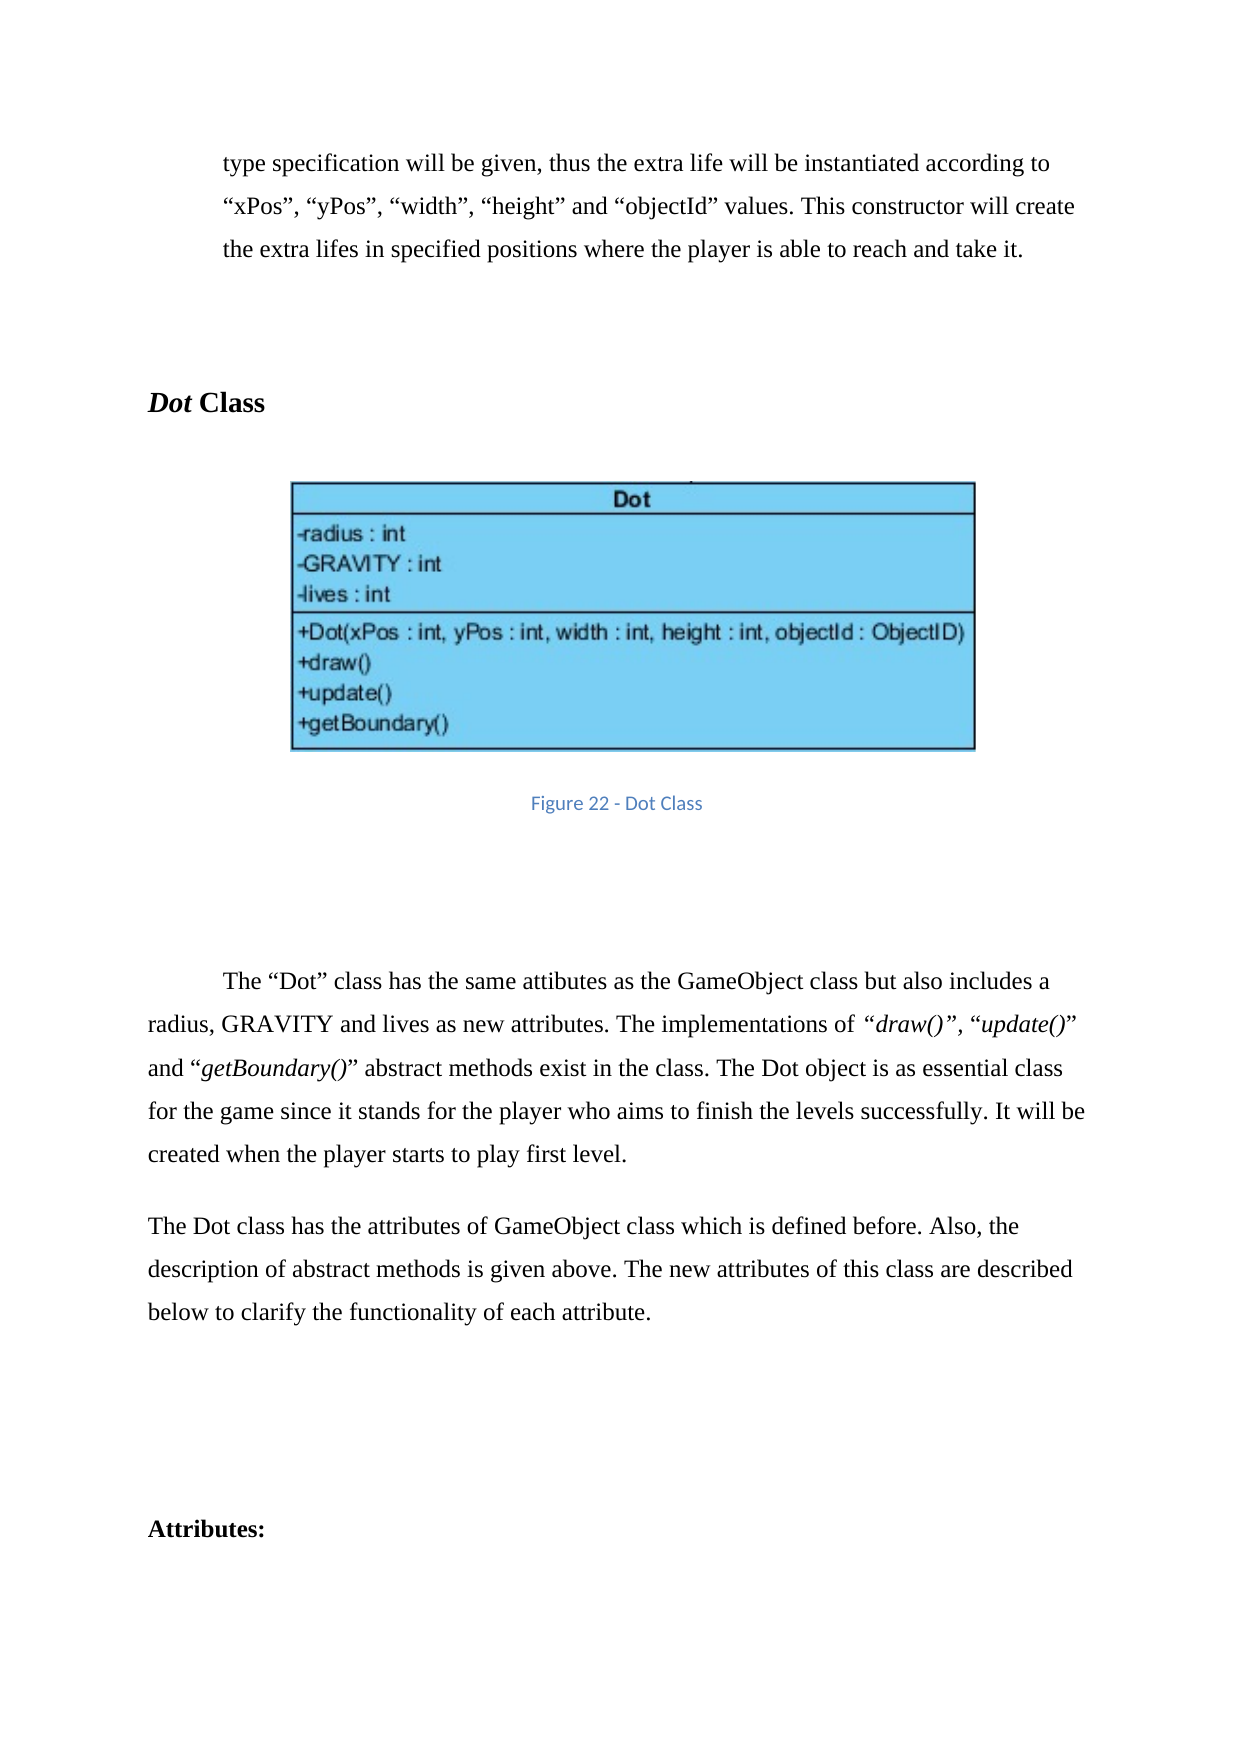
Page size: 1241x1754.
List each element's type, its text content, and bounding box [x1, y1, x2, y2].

picture [290, 568, 976, 839]
text The Dot class has the attributes of GameObject class which is defined before. Also, the description of abstract methods is given above. The new attributes of this class are described below to clarify the functionality of each attribute. [148, 1297, 1093, 1412]
list Extra_Life (xPos : int, yPos : int, width : int, height : int, objectId : ObjectID) : This is the constructor where the position information, size information and the object type specification will be given, thus the extra life will be instantiated according to “xPos”, “yPos”, “width”, “height” and “objectId” values. This constructor will create the extra lifes in specified positions where the player is able to reach and take it. [185, 148, 1093, 349]
text The “Dot” class has the same attibutes as the GameObject class but also includes a radius, GRAVITY and lives as new attributes. The implementations of “draw()”, “update()” and “getBoundary()” abstract methods exist in the class. The Dot object is as essential class for the game since it stands for the player who aims to finish the levels successfully. It will be created when the player starts to play first level. [148, 1053, 1093, 1254]
text Dot Class [148, 472, 1093, 505]
